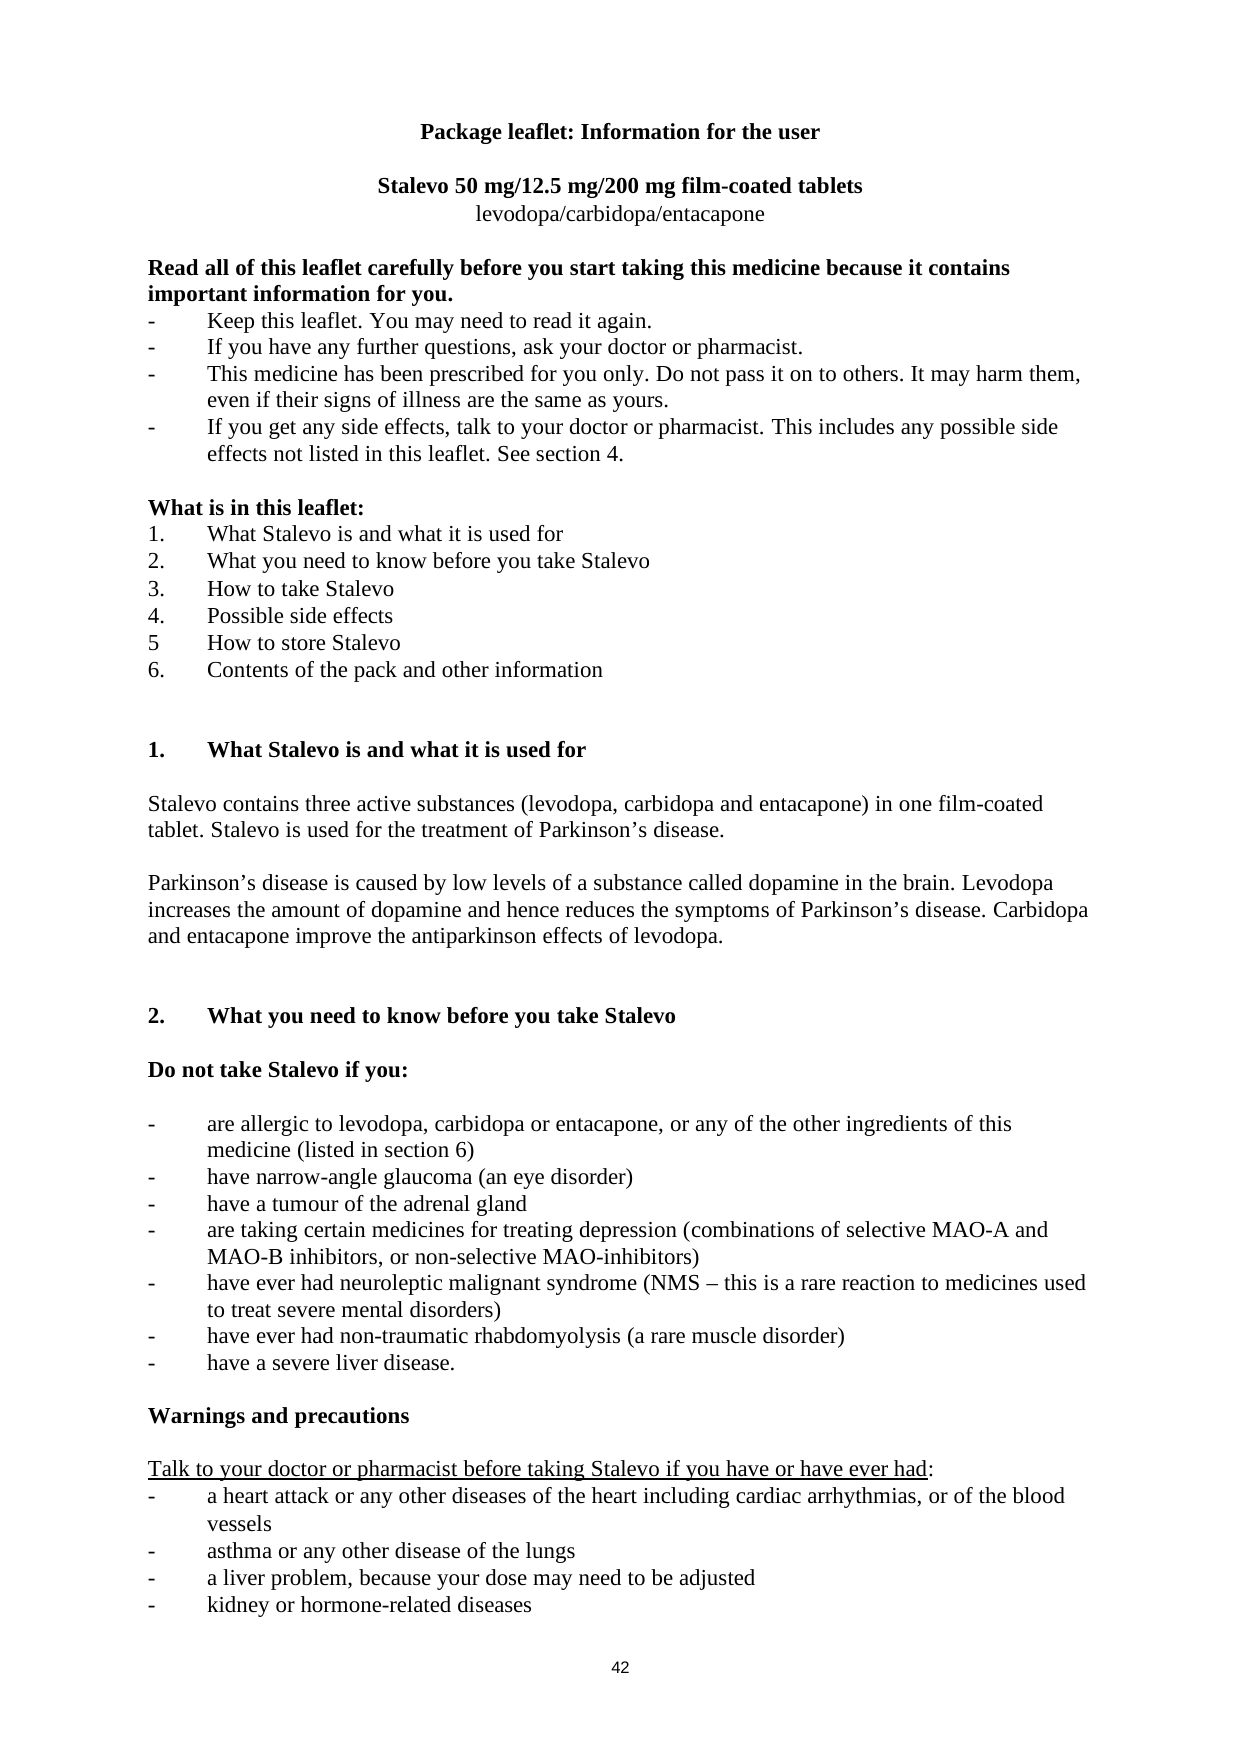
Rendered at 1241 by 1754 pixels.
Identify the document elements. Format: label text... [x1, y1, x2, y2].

text 3. How to take Stalevo [148, 574, 1092, 601]
text 2. What you need to know before you take Stalevo [148, 547, 1092, 574]
list a liver problem, because your dose may need to be adjusted [148, 1563, 1092, 1591]
list are allergic to levodopa, carbidopa or entacapone, or any of the other ingredients of this medicine (listed in section 6) [148, 1110, 1092, 1163]
list What Stalevo is and what it is used for [148, 736, 1092, 763]
list asthma or any other disease of the lungs [148, 1536, 1092, 1563]
list have a severe liver disease. [148, 1349, 1092, 1375]
text stalevo 50 mg/12.5 mg/200 mg film-coated tablets [148, 172, 1092, 199]
text 1. What Stalevo is and what it is used for [148, 520, 1092, 547]
list have ever had non-traumatic rhabdomyolysis (a rare muscle disorder) [148, 1322, 1092, 1349]
list are taking certain medicines for treating depression (combinations of selective MAO-A and MAO-B inhibitors, or non-selective MAO-inhibitors) [148, 1216, 1092, 1269]
text Do not take Stalevo if you: [148, 1056, 1092, 1083]
list have narrow-angle glaucoma (an eye disorder) [148, 1163, 1092, 1189]
text What is in this leaflet: [148, 494, 1092, 520]
text Read all of this leaflet carefully before you start taking this medicine because it contains important information for you. [148, 253, 1092, 307]
text 6. Contents of the pack and other information [148, 656, 1092, 683]
list a heart attack or any other diseases of the heart including cardiac arrhythmias, or of the blood vessels [148, 1482, 1092, 1536]
list have ever had neuroleptic malignant syndrome (NMS – this is a rare reaction to medicines used to treat severe mental disorders) [148, 1269, 1092, 1322]
list If you get any side effects, talk to your doctor or pharmacist. This includes any possible side effects not listed in this leaflet. See section 4. [148, 413, 1092, 467]
text - This medicine has been prescribed for you only. Do not pass it on to others. It may harm them, even if their signs of illness are the same as yours. [148, 360, 1092, 413]
text 2. What you need to know before you take Stalevo [148, 1002, 1092, 1029]
text Stalevo contains three active substances (levodopa, carbidopa and entacapone) in one film-coated tablet. Stalevo is used for the treatment of Parkinson’s disease. [148, 789, 1092, 843]
list Warnings and precautions [148, 1402, 1092, 1428]
list Keep this leaflet. You may need to read it again. [148, 307, 1092, 333]
text Package leaflet: Information for the user [148, 118, 1092, 145]
list Parkinson’s disease is caused by low levels of a substance called dopamine in the brain. Levodopa increases the amount of dopamine and hence reduces the symptoms of Parkinson’s disease. Carbidopa and entacapone improve the antiparkinson effects of levodopa. [148, 869, 1093, 949]
text 5 How to store Stalevo [148, 628, 1092, 656]
text 4. Possible side effects [148, 601, 1092, 628]
text levodopa/carbidopa/entacapone [148, 199, 1092, 226]
text Talk to your doctor or pharmacist before taking Stalevo if you have or have ever had: [148, 1455, 1092, 1482]
list kidney or hormone-related diseases [148, 1591, 1092, 1618]
list If you have any further questions, ask your doctor or pharmacist. [148, 333, 1092, 360]
list have a tumour of the adrenal gland [148, 1189, 1092, 1216]
